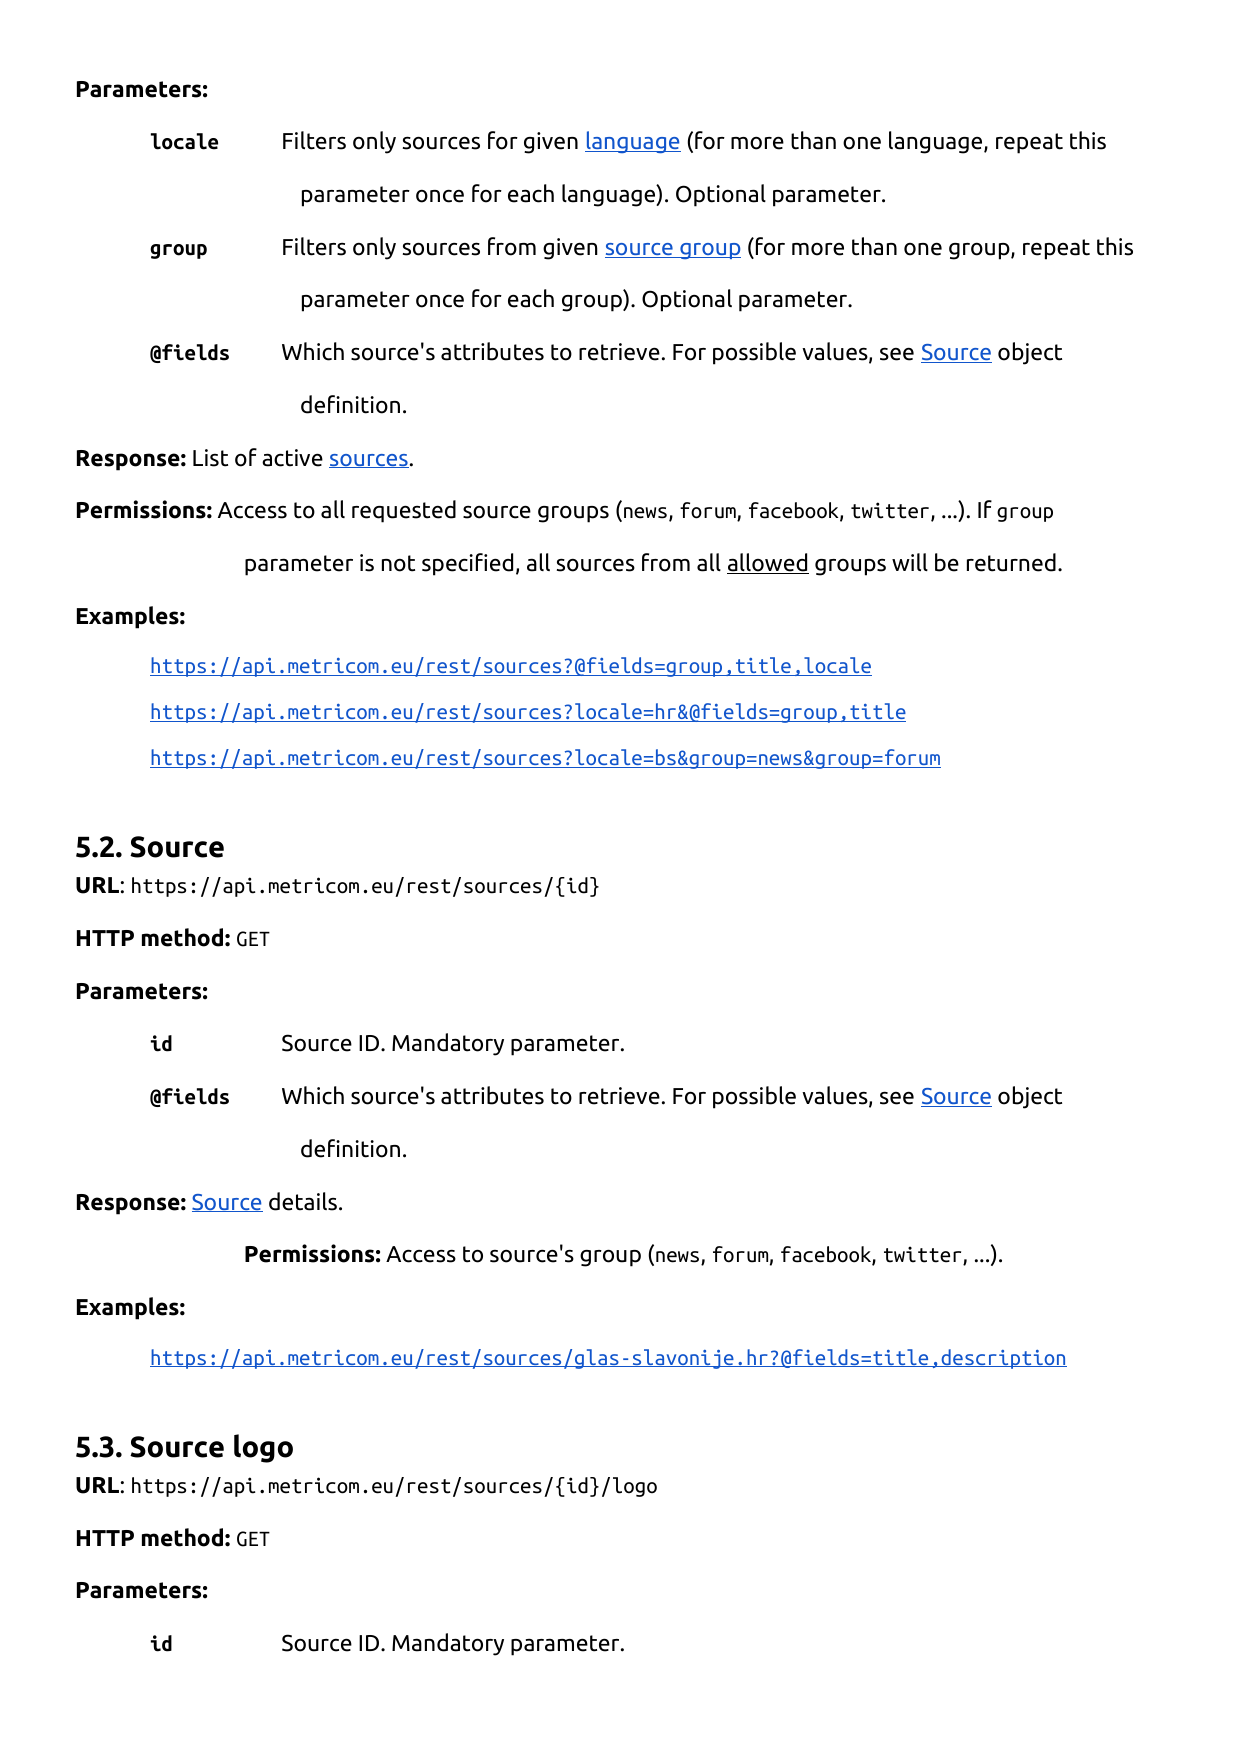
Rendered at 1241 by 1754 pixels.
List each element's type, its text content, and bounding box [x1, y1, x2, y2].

subtitle 5.3. Source logo [75, 1429, 1165, 1463]
text HTTP method: GET [75, 924, 1165, 951]
text URL: https://api.metricom.eu/rest/sources/{id} [75, 872, 1165, 898]
text https://api.metricom.eu/rest/sources?locale=hr&@fields=group,title [150, 701, 1165, 723]
text @fields Which source's attributes to retrieve. For possible values, see Source object definition. [150, 1082, 1165, 1162]
text Examples: [75, 1293, 1165, 1320]
text id Source ID. Mandatory parameter. [150, 1030, 1165, 1056]
text URL: https://api.metricom.eu/rest/sources/{id}/logo [75, 1471, 1165, 1498]
text Permissions: Access to source's group (news, forum, facebook, twitter, ...). [244, 1241, 1165, 1267]
text group Filters only sources from given source group (for more than one group, repeat this parameter once for each group). Optional parameter. [150, 233, 1165, 312]
subtitle 5.2. Source [75, 830, 1165, 863]
text Parameters: [75, 75, 1165, 101]
text Response: List of active sources. [75, 444, 1165, 470]
text locale Filters only sources for given language (for more than one language, repeat this parameter once for each language). Optional parameter. [150, 128, 1165, 207]
text HTTP method: GET [75, 1524, 1165, 1550]
text id Source ID. Mandatory parameter. [150, 1629, 1165, 1656]
text @fields Which source's attributes to retrieve. For possible values, see Source object definition. [150, 338, 1165, 418]
text https://api.metricom.eu/rest/sources/glas-slavonije.hr?@fields=title,description [150, 1346, 1165, 1369]
text Parameters: [75, 977, 1165, 1003]
text Permissions: Access to all requested source groups (news, forum, facebook, twitter, ...). If group parameter is not specified, all sources from all allowed groups will be returned. [75, 497, 1165, 576]
text https://api.metricom.eu/rest/sources?@fields=group,title,locale [150, 655, 1165, 678]
text https://api.metricom.eu/rest/sources?locale=bs&group=news&group=forum [150, 746, 1165, 769]
text Response: Source details. [75, 1188, 1165, 1214]
text Examples: [75, 602, 1165, 628]
text Parameters: [75, 1577, 1165, 1603]
